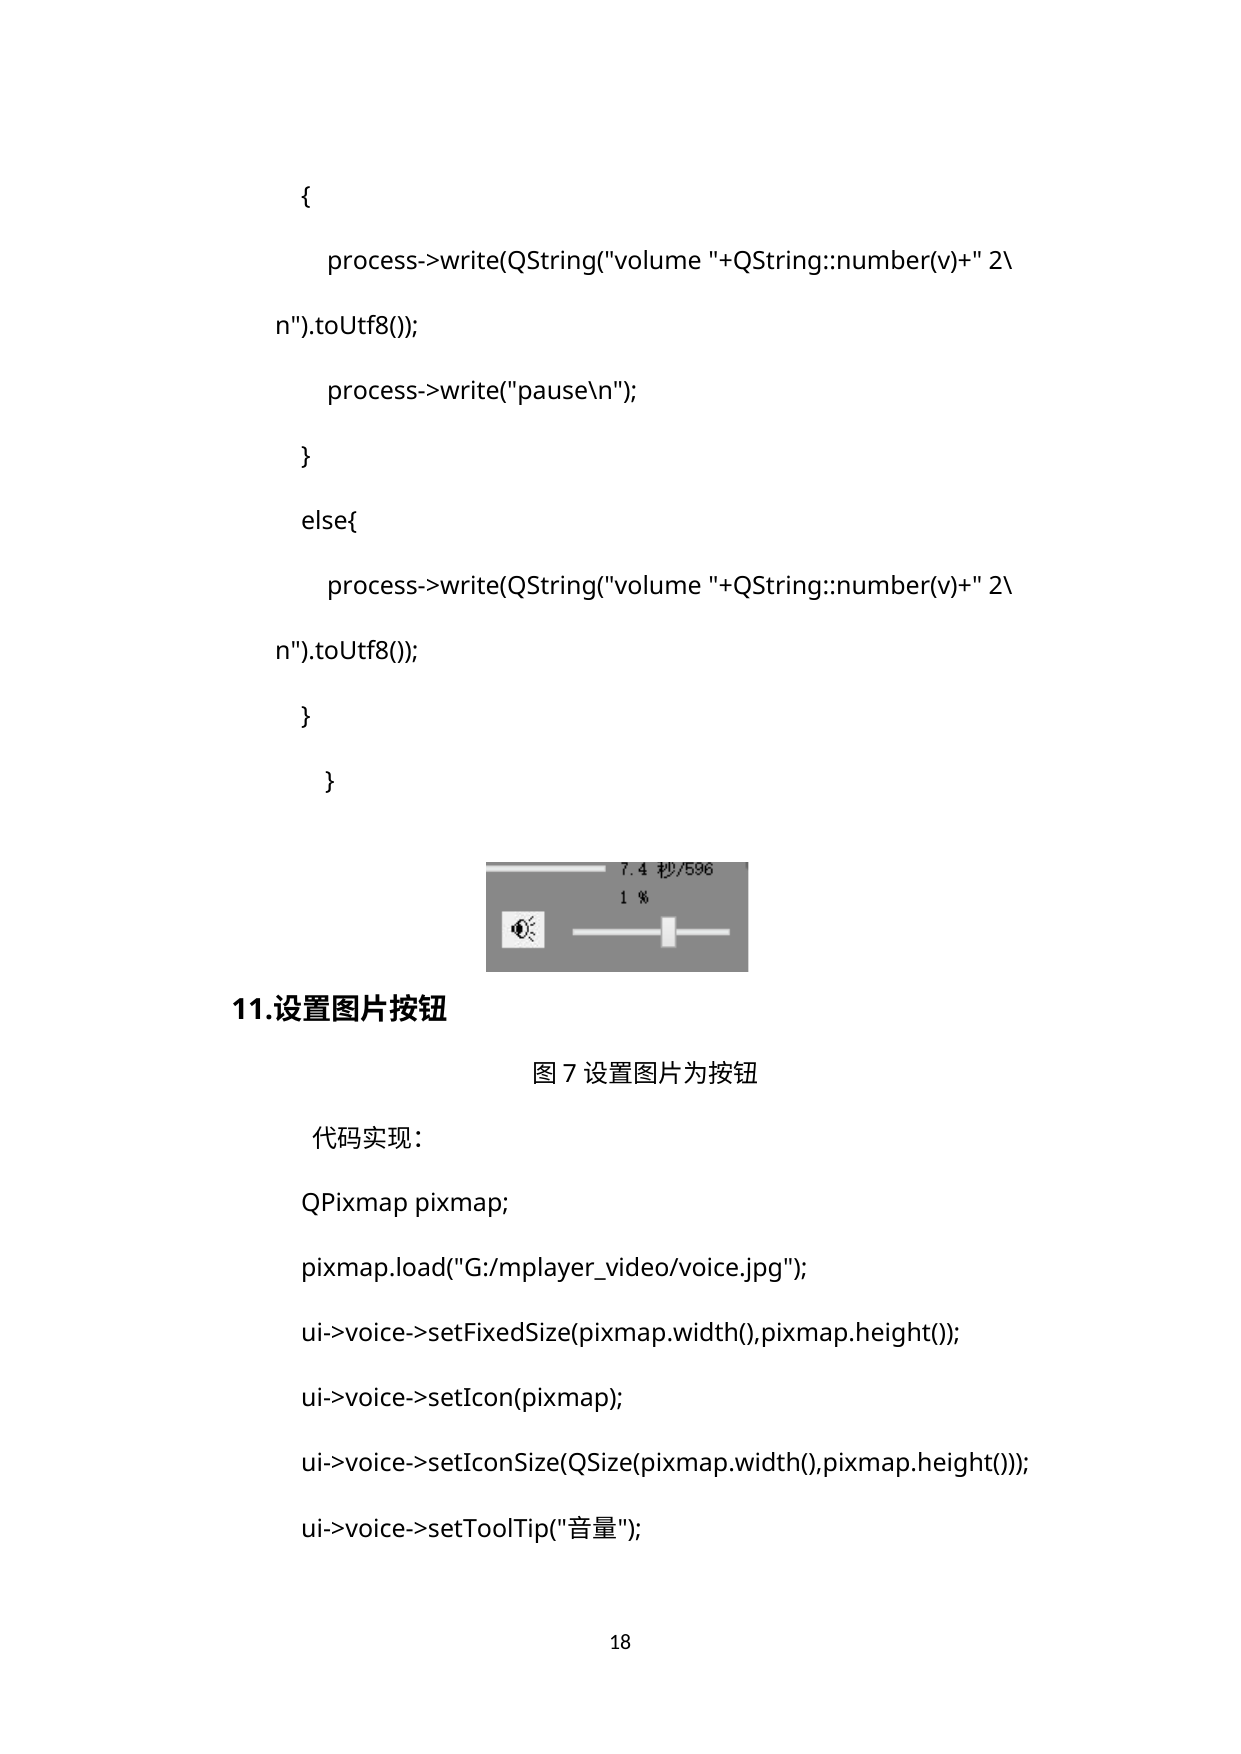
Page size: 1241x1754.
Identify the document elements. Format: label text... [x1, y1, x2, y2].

picture [486, 862, 749, 972]
text 图7 设置图片为按钮 [187, 1039, 1053, 1104]
text else{ [275, 487, 1053, 552]
text } [275, 682, 1053, 747]
text process->write(QString("volume "+QString::number(v)+" 2\n").toUtf8()); [275, 227, 1053, 357]
text QPixmap pixmap; [275, 1169, 1053, 1234]
text ui->voice->setToolTip("音量"); [275, 1494, 1053, 1559]
text ui->voice->setIconSize(QSize(pixmap.width(),pixmap.height())); [275, 1429, 1053, 1494]
text } [275, 747, 1053, 812]
text ui->voice->setIcon(pixmap); [275, 1364, 1053, 1429]
text 代码实现： [187, 1104, 1053, 1169]
text { [275, 162, 1053, 227]
text process->write("pause\n"); [275, 357, 1053, 422]
text } [275, 422, 1053, 487]
text ui->voice->setFixedSize(pixmap.width(),pixmap.height()); [275, 1299, 1053, 1364]
text pixmap.load("G:/mplayer_video/voice.jpg"); [275, 1234, 1053, 1299]
text process->write(QString("volume "+QString::number(v)+" 2\n").toUtf8()); [275, 552, 1053, 682]
text 11.设置图片按钮 [187, 812, 1053, 1039]
